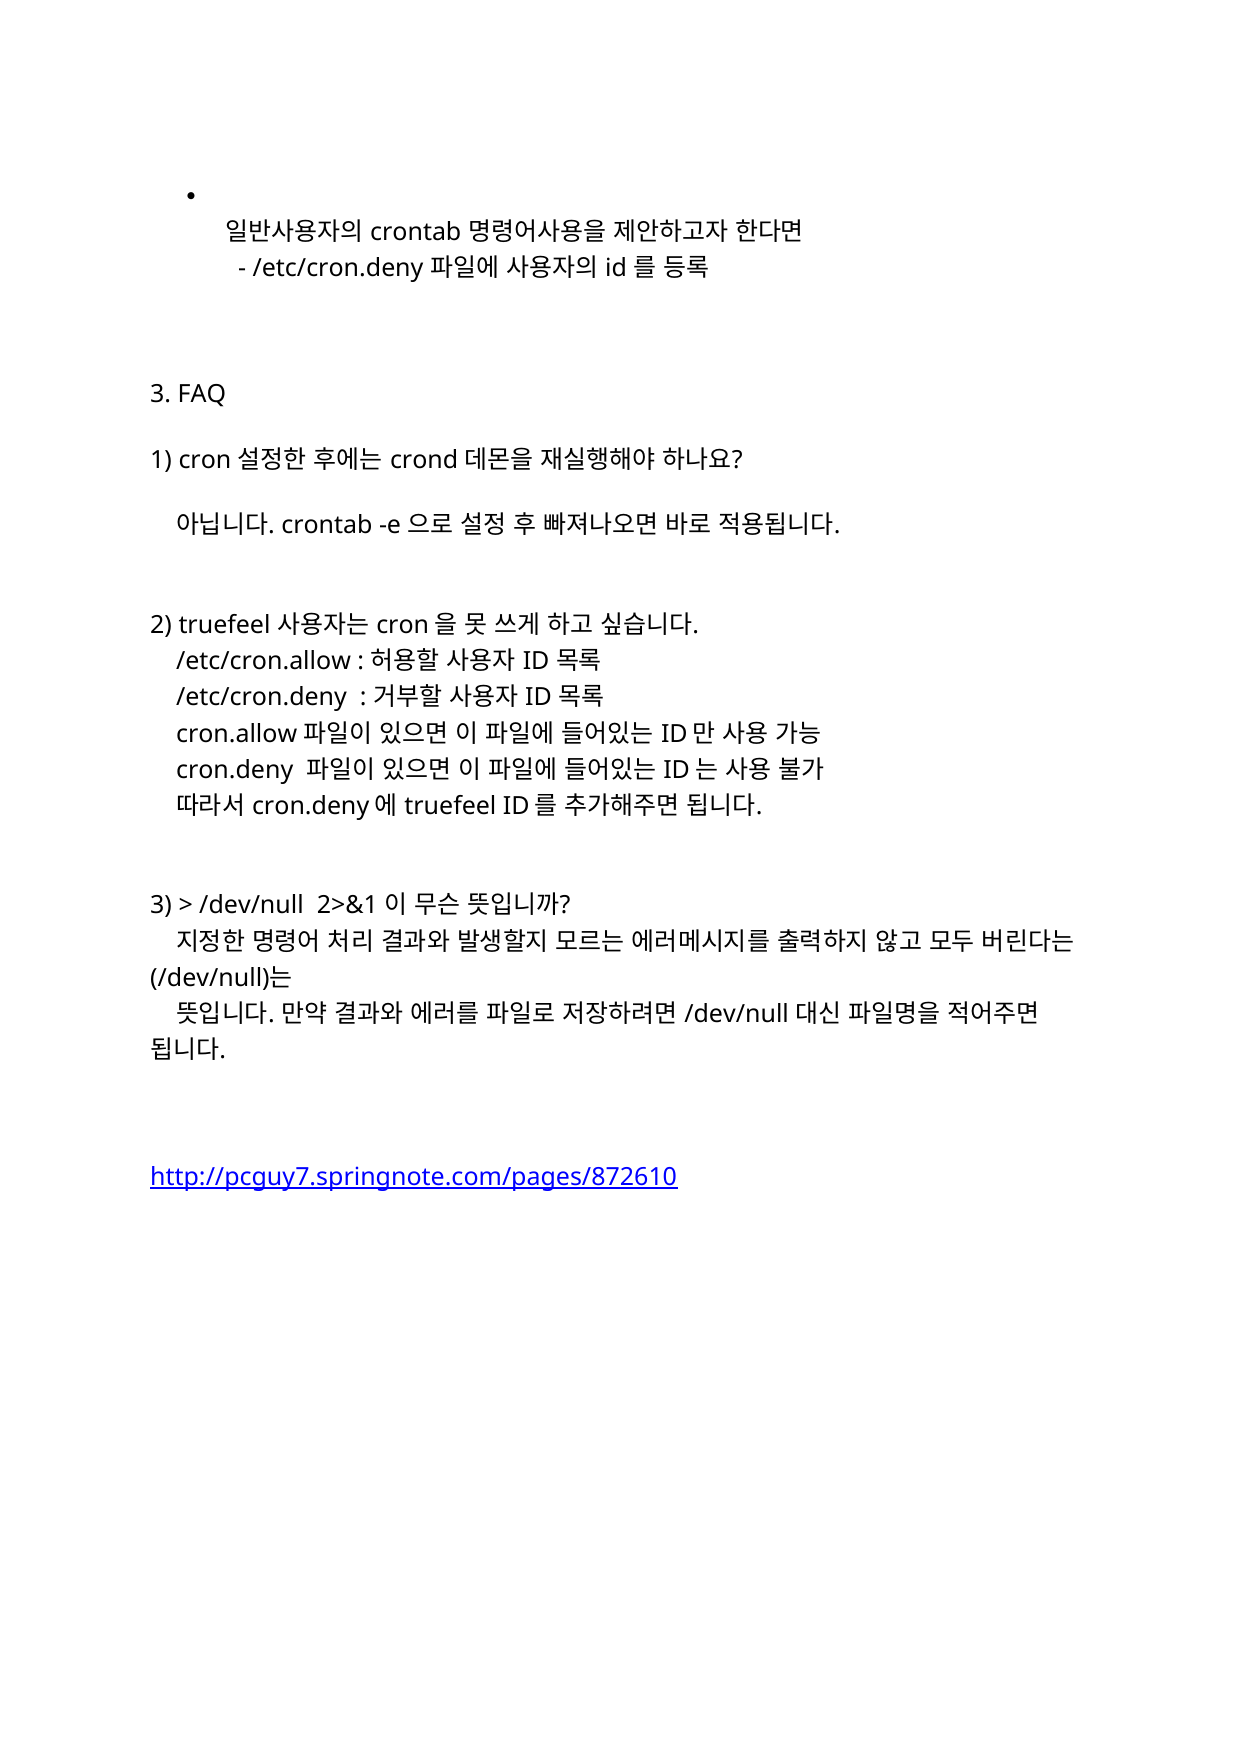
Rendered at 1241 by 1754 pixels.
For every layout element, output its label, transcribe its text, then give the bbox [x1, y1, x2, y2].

text 1) cron 설정한 후에는 crond 데몬을 재실행해야 하나요? [150, 439, 1090, 476]
list 일반사용자의 crontab 명령어사용을 제안하고자 한다면 - /etc/cron.deny 파일에 사용자의 id 를 등록 [187, 177, 1090, 284]
text 3. FAQ [150, 376, 1090, 410]
text 아닙니다. crontab -e 으로 설정 후 빠져나오면 바로 적용됩니다. [150, 505, 1090, 541]
text http://pcguy7.springnote.com/pages/872610 [150, 1159, 1090, 1193]
text 2) truefeel 사용자는 cron을 못 쓰게 하고 싶습니다. /etc/cron.allow : 허용할 사용자 ID 목록 /etc/cron.deny : 거부할 사용자 ID 목록 cron.allow 파일이 있으면 이 파일에 들어있는 ID만 사용 가능 cron.deny 파일이 있으면 이 파일에 들어있는 ID는 사용 불가 따라서 cron.deny에 truefeel ID를 추가해주면 됩니다. [150, 570, 1090, 822]
text 3) > /dev/null 2>&1 이 무슨 뜻입니까? 지정한 명령어 처리 결과와 발생할지 모르는 에러메시지를 출력하지 않고 모두 버린다는(/dev/null)는 뜻입니다. 만약 결과와 에러를 파일로 저장하려면 /dev/null 대신 파일명을 적어주면 됩니다. [150, 851, 1090, 1066]
